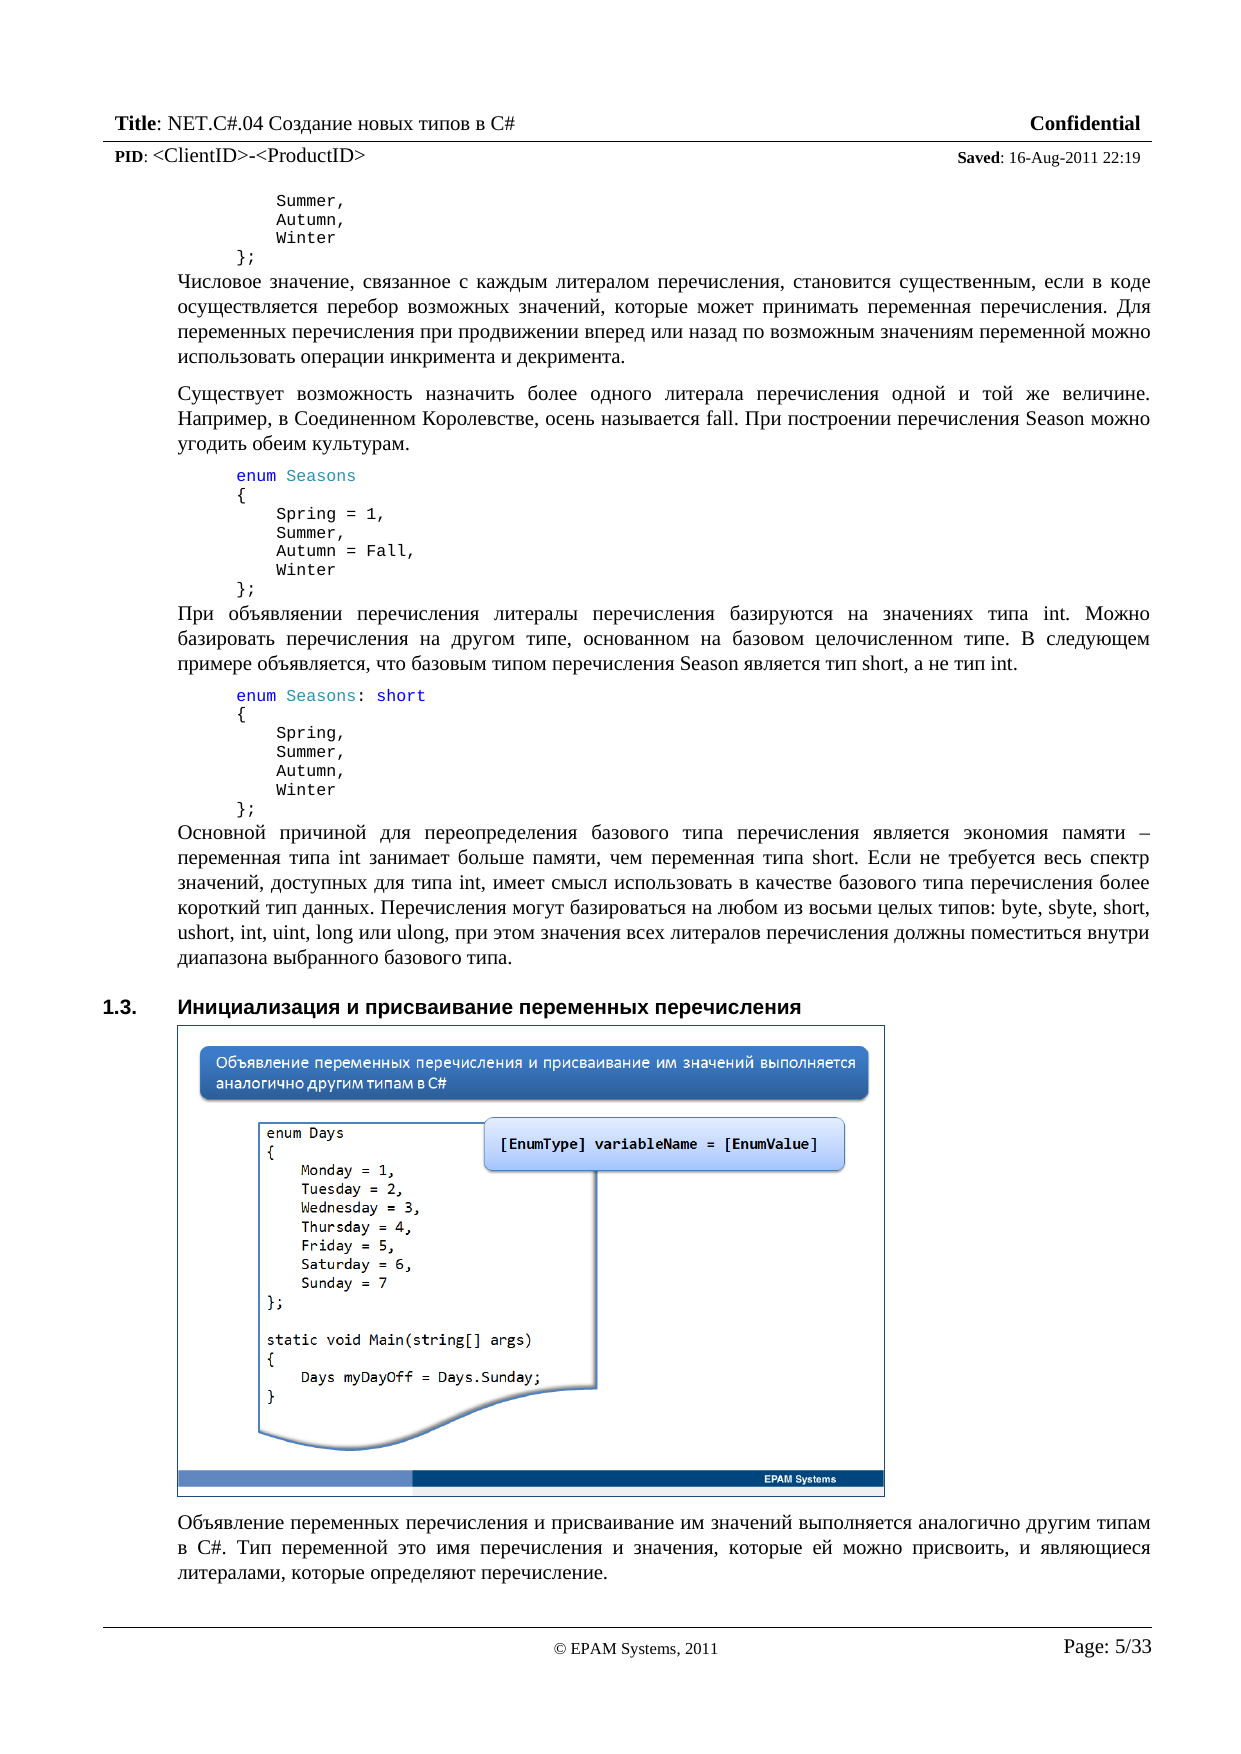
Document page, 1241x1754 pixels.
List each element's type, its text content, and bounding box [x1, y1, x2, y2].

subtitle Инициализация и присваивание переменных перечисления [102, 994, 1152, 1019]
text Summer, [236, 744, 1107, 762]
text }; [236, 581, 1107, 599]
picture [178, 1026, 884, 1496]
text { [236, 486, 1107, 505]
text enum Seasons [236, 468, 1107, 486]
text Winter [236, 562, 1107, 581]
text Spring, [236, 725, 1107, 744]
text Spring = 1, [236, 505, 1107, 524]
text Числовое значение, связанное с каждым литералом перечисления, становится существенным, если в коде осуществляется перебор возможных значений, которые может принимать переменная перечисления. Для переменных перечисления при продвижении вперед или назад по возможным значениям переменной можно использовать операции инкримента и декримента. [177, 268, 1152, 368]
text { [236, 706, 1107, 725]
text Autumn = Fall, [236, 543, 1107, 562]
text Основной причиной для переопределения базового типа перечисления является экономия памяти – переменная типа int занимает больше памяти, чем переменная типа short. Если не требуется весь спектр значений, доступных для типа int, имеет смысл использовать в качестве базового типа перечисления более короткий тип данных. Перечисления могут базироваться на любом из восьми целых типов: byte, sbyte, short, ushort, int, uint, long или ulong, при этом значения всех литералов перечисления должны поместиться внутри диапазона выбранного базового типа. [177, 819, 1152, 969]
text Winter [236, 230, 1107, 249]
text При объявляении перечисления литералы перечисления базируются на значениях типа int. Можно базировать перечисления на другом типе, основанном на базовом целочисленном типе. В следующем примере объявляется, что базовым типом перечисления Season является тип short, а не тип int. [177, 599, 1152, 674]
text }; [236, 800, 1107, 819]
text Autumn, [236, 211, 1107, 230]
text Summer, [236, 524, 1107, 543]
text }; [236, 249, 1107, 268]
text Summer, [236, 192, 1107, 211]
text Существует возможность назначить более одного литерала перечисления одной и той же величине. Например, в Соединенном Королевстве, осень называется fall. При построении перечисления Season можно угодить обеим культурам. [177, 380, 1152, 455]
text Autumn, [236, 762, 1107, 781]
text enum Seasons: short [236, 687, 1107, 706]
text Winter [236, 781, 1107, 800]
text Объявление переменных перечисления и присваивание им значений выполняется аналогично другим типам в C#. Тип переменной это имя перечисления и значения, которые ей можно присвоить, и являющиеся литералами, которые определяют перечисление. [177, 1509, 1152, 1584]
